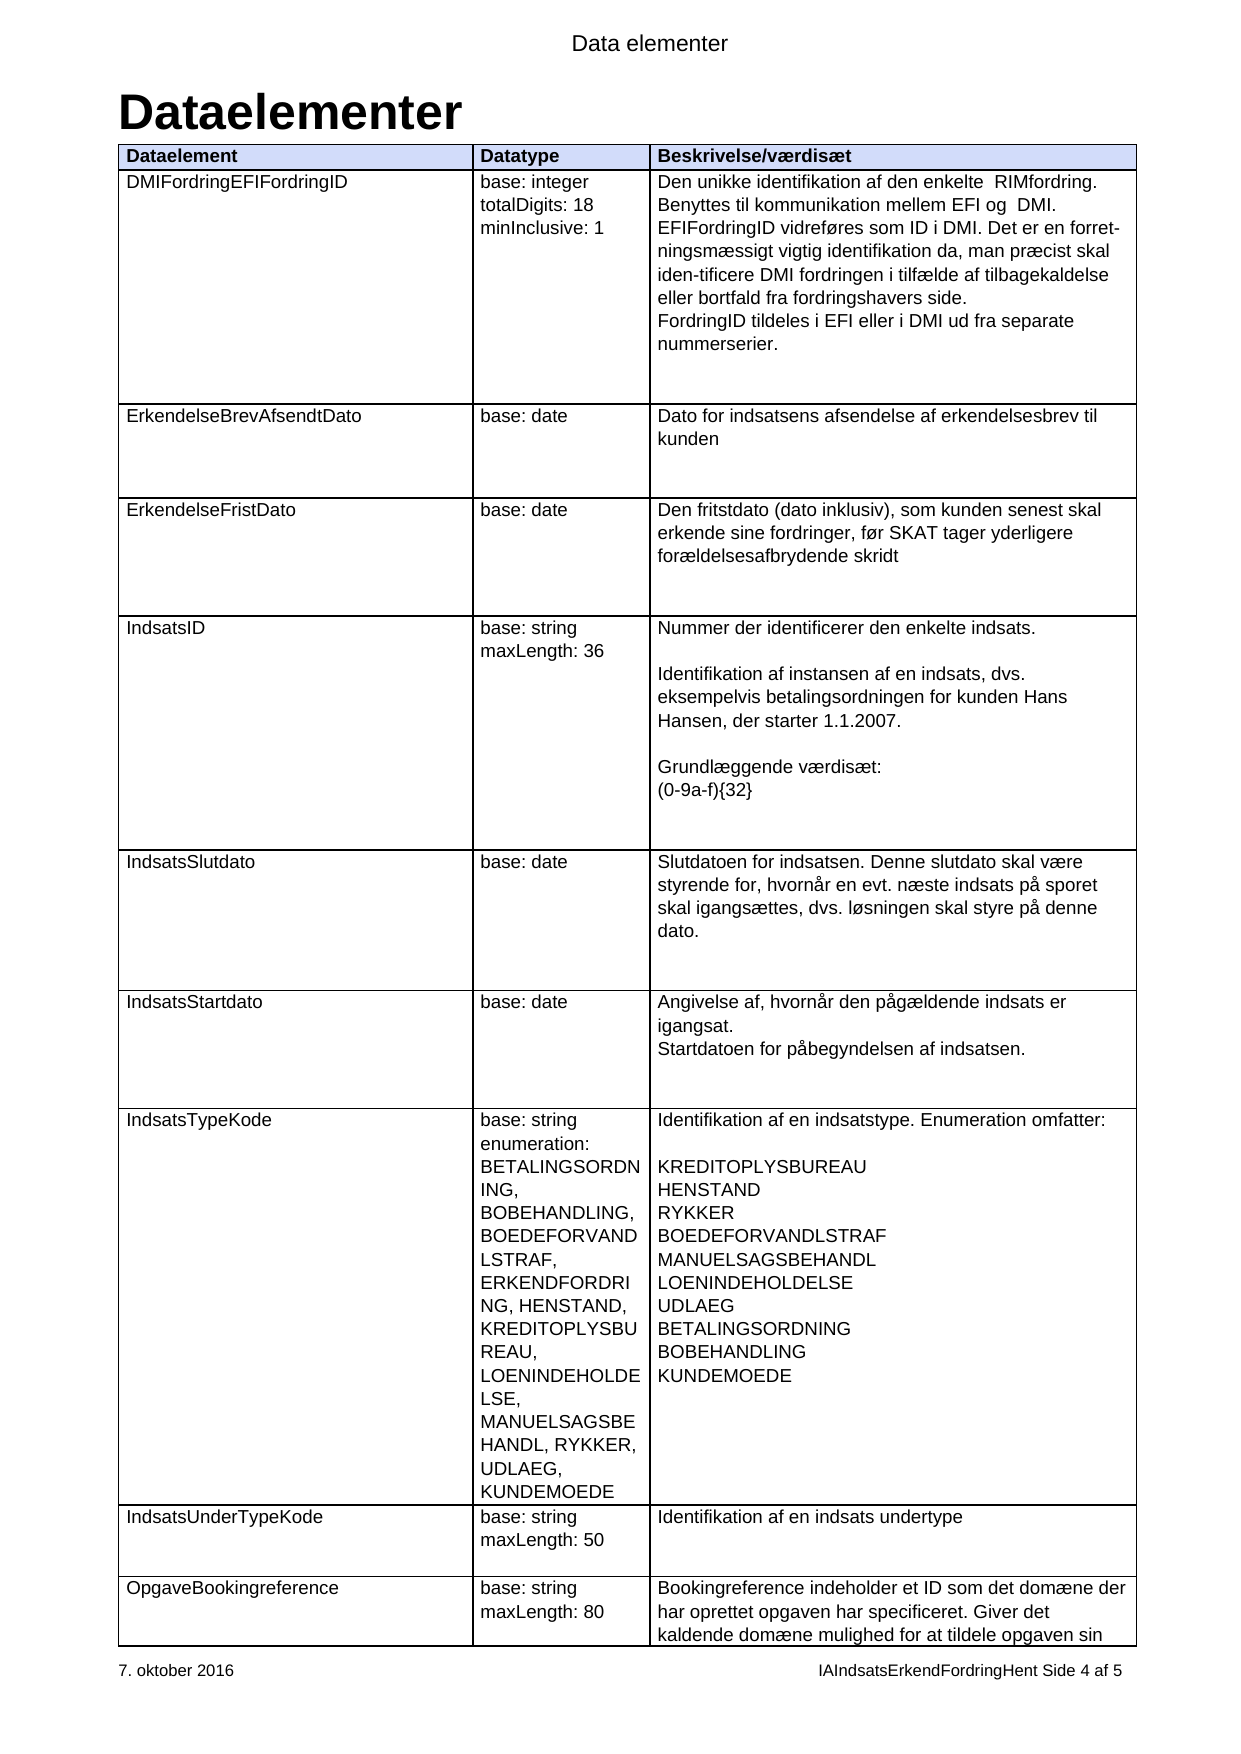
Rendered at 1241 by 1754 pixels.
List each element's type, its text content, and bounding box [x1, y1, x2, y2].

table_cell base: date [474, 991, 649, 1107]
table_cell Slutdatoen for indsatsen. Denne slutdato skal være styrende for, hvornår en evt. næste indsats på sporet skal igangsættes, dvs. løsningen skal styre på denne dato. [651, 851, 1136, 990]
table_cell Den fritstdato (dato inklusiv), som kunden senest skal erkende sine fordringer, før SKAT tager yderligere forældelsesafbrydende skridt [651, 499, 1136, 615]
table_cell base: string maxLength: 36 [474, 617, 649, 849]
table_cell Den unikke identifikation af den enkelte RIMfordring. Benyttes til kommunikation mellem EFI og DMI. EFIFordringID vidreføres som ID i DMI. Det er en forret-ningsmæssigt vigtig identifikation da, man præcist skal iden-tificere DMI fordringen i tilfælde af tilbagekaldelse eller bortfald fra fordringshavers side. FordringID tildeles i EFI eller i DMI ud fra separate nummerserier. [651, 171, 1136, 403]
table_cell IndsatsStartdato [119, 991, 472, 1107]
table_cell Dato for indsatsens afsendelse af erkendelsesbrev til kunden [651, 405, 1136, 497]
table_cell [651, 1577, 1136, 1645]
table_cell DMIFordringEFIFordringID [119, 171, 472, 403]
table_cell Identifikation af en indsats undertype [651, 1506, 1136, 1576]
table_header Datatype [474, 145, 649, 169]
table_cell Angivelse af, hvornår den pågældende indsats er igangsat. Startdatoen for påbegyndelsen af indsatsen. [651, 991, 1136, 1107]
table_cell base: date [474, 851, 649, 990]
table_cell ErkendelseBrevAfsendtDato [119, 405, 472, 497]
table_cell Identifikation af en indsatstype. Enumeration omfatter: KREDITOPLYSBUREAU HENSTAND RYKKER BOEDEFORVANDLSTRAF MANUELSAGSBEHANDL LOENINDEHOLDELSE UDLAEG BETALINGSORDNING BOBEHANDLING KUNDEMOEDE [651, 1109, 1136, 1504]
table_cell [119, 1577, 472, 1645]
table_header Beskrivelse/værdisæt [651, 145, 1136, 169]
table_cell ErkendelseFristDato [119, 499, 472, 615]
table_cell base: date [474, 499, 649, 615]
table_cell base: date [474, 405, 649, 497]
table_header Dataelement [119, 145, 472, 169]
table_cell IndsatsTypeKode [119, 1109, 472, 1504]
table_cell IndsatsSlutdato [119, 851, 472, 990]
table_cell IndsatsID [119, 617, 472, 849]
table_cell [474, 1577, 649, 1645]
table_cell base: string enumeration: BETALINGSORDNING, BOBEHANDLING, BOEDEFORVANDLSTRAF, ERKENDFORDRING, HENSTAND, KREDITOPLYSBUREAU, LOENINDEHOLDELSE, MANUELSAGSBEHANDL, RYKKER, UDLAEG, KUNDEMOEDE [474, 1109, 649, 1504]
table_cell Nummer der identificerer den enkelte indsats. Identifikation af instansen af en indsats, dvs. eksempelvis betalingsordningen for kunden Hans Hansen, der starter 1.1.2007. Grundlæggende værdisæt: (0-9a-f){32} [651, 617, 1136, 849]
table_cell base: string maxLength: 50 [474, 1506, 649, 1576]
text Dataelementer [118, 82, 1181, 140]
table_cell IndsatsUnderTypeKode [119, 1506, 472, 1576]
table_cell base: integer totalDigits: 18 minInclusive: 1 [474, 171, 649, 403]
